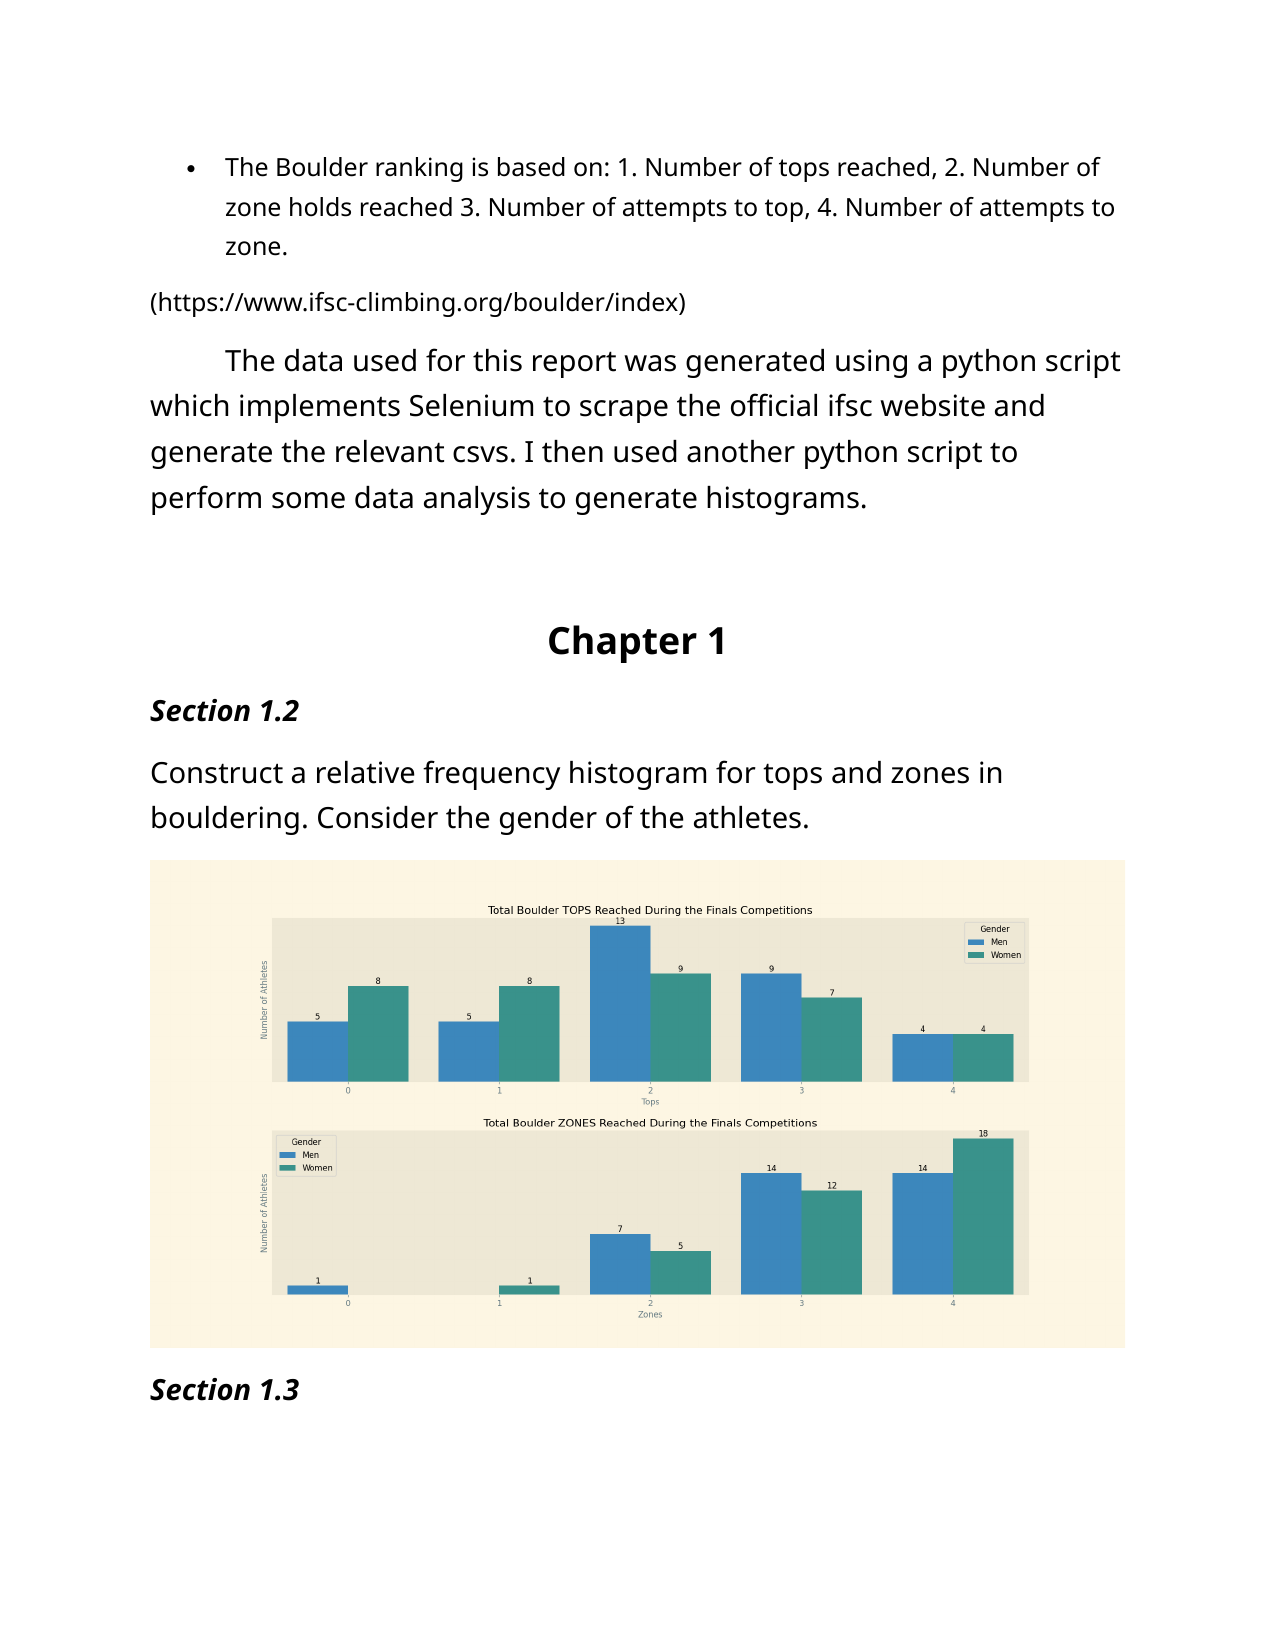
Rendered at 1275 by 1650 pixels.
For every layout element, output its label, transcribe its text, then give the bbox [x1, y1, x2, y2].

text Section 1.2 [150, 690, 1125, 729]
text Construct a relative frequency histogram for tops and zones in bouldering. Consider the gender of the athletes. [150, 752, 1125, 837]
text Section 1.3 [150, 1369, 1125, 1409]
list The Boulder ranking is based on: 1. Number of tops reached, 2. Number of zone holds reached 3. Number of attempts to top, 4. Number of attempts to zone. [187, 150, 1125, 262]
text Chapter 1 [150, 614, 1125, 666]
picture [150, 860, 1125, 1348]
text The data used for this report was generated using a python script which implements Selenium to scrape the official ifsc website and generate the relevant csvs. I then used another python script to perform some data analysis to generate histograms. [150, 340, 1125, 517]
text (https://www.ifsc-climbing.org/boulder/index) [150, 284, 1125, 318]
